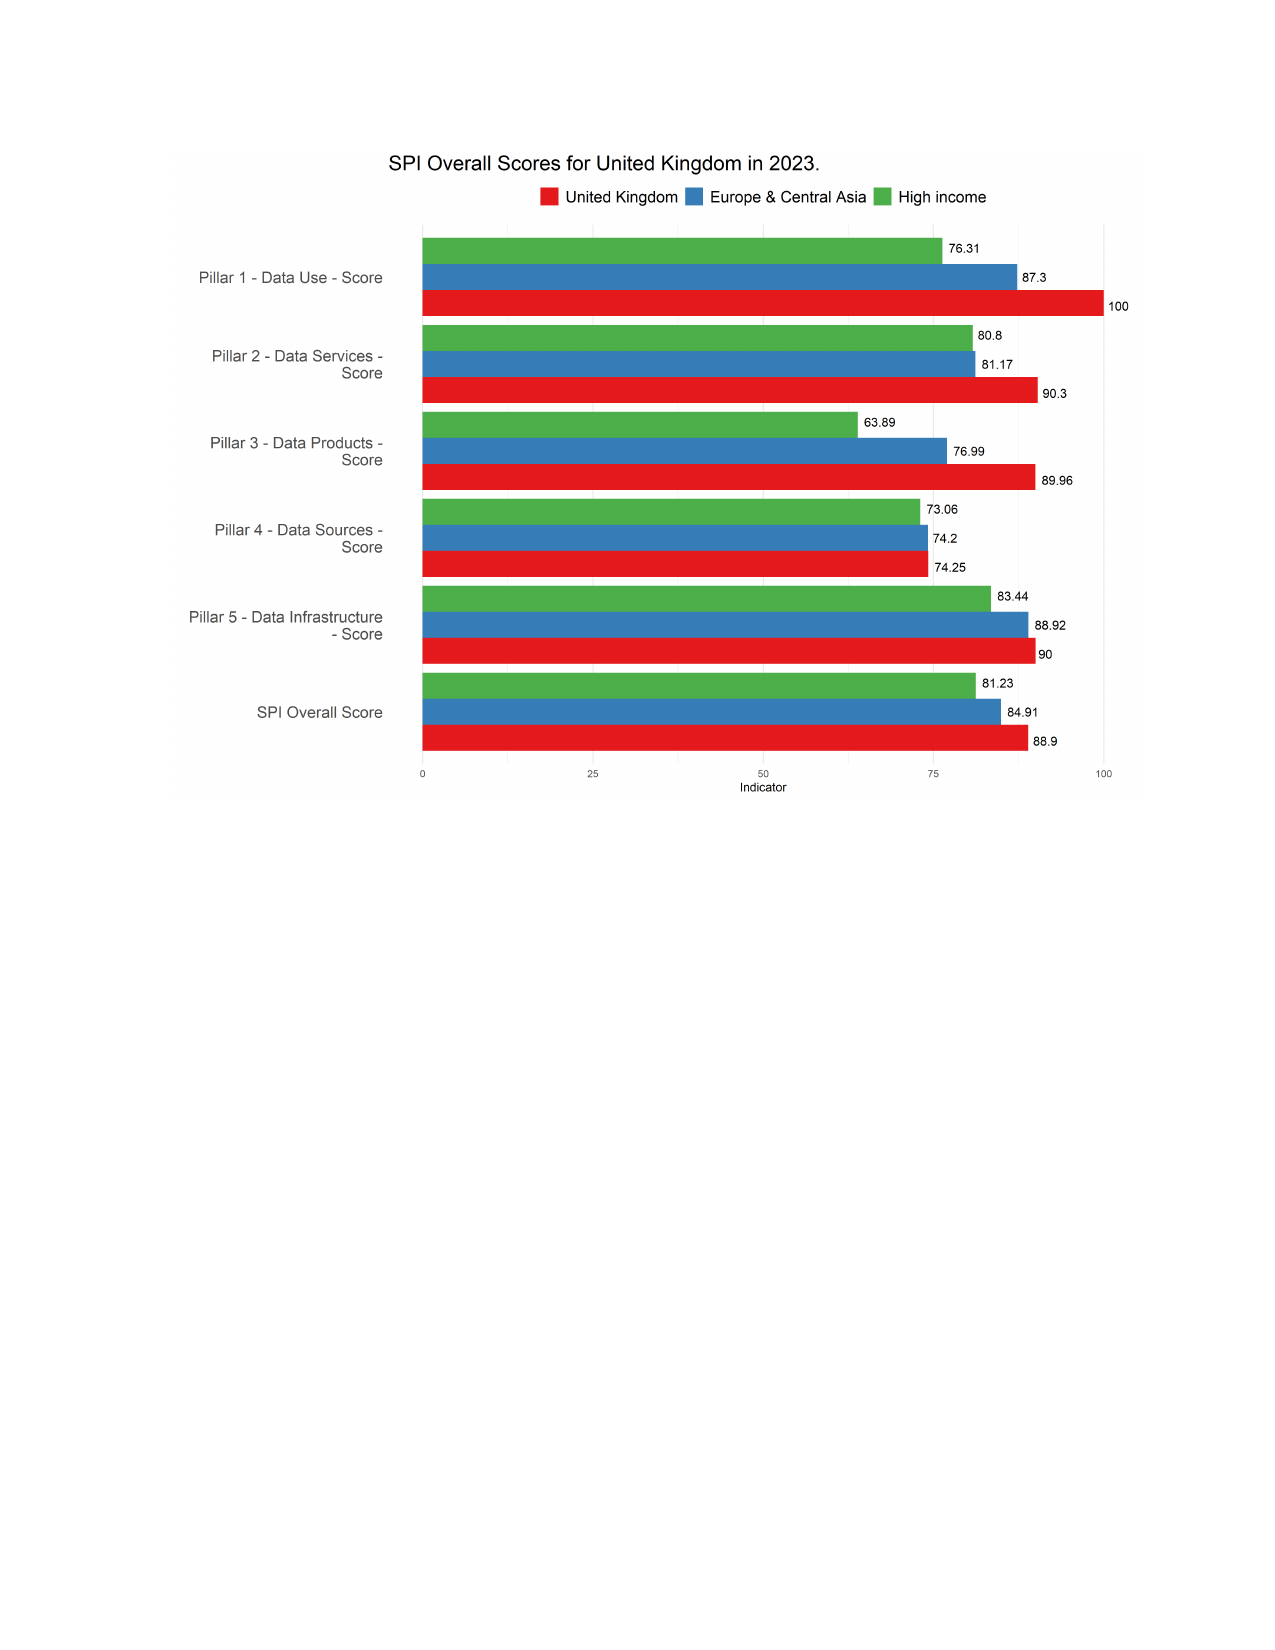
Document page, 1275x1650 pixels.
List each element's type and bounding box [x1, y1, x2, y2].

picture [168, 150, 1144, 800]
